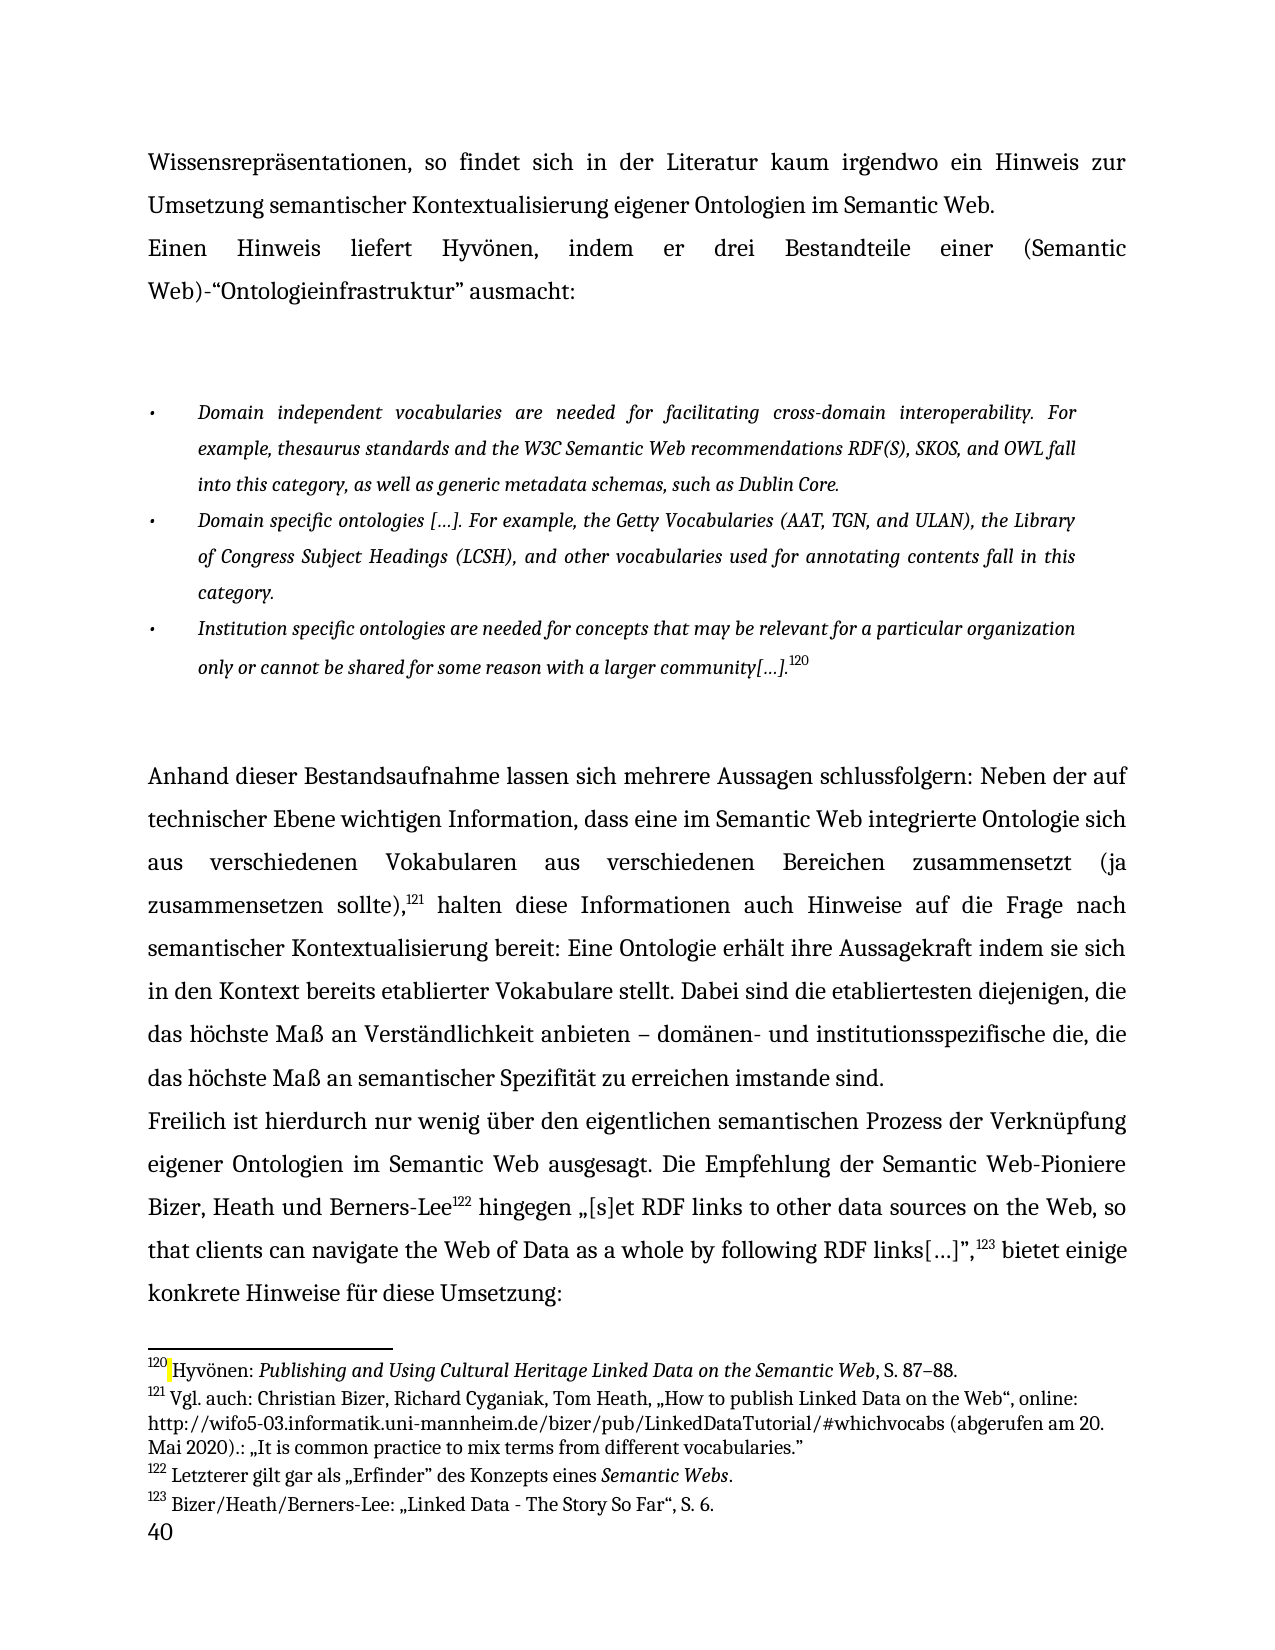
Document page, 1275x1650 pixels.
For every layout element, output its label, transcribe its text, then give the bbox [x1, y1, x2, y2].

text Einen Hinweis liefert Hyvönen, indem er drei Bestandteile einer (Semantic Web)-“Ontologieinfrastruktur” ausmacht: [148, 234, 1127, 306]
list Domain independent vocabularies are needed for facilitating cross-domain interoperability. For example, thesaurus standards and the W3C Semantic Web recommendations RDF(S), SKOS, and OWL fall into this category, as well as generic metadata schemas, such as Dublin Core. [148, 401, 1077, 497]
text Anhand dieser Bestandsaufnahme lassen sich mehrere Aussagen schlussfolgern: Neben der auf technischer Ebene wichtigen Information, dass eine im Semantic Web integrierte Ontologie sich aus verschiedenen Vokabularen aus verschiedenen Bereichen zusammensetzt (ja zusammensetzen sollte), halten diese Informationen auch Hinweise auf die Frage nach semantischer Kontextualisierung bereit: Eine Ontologie erhält ihre Aussagekraft indem sie sich in den Kontext bereits etablierter Vokabulare stellt. Dabei sind die etabliertesten diejenigen, die das höchste Maß an Verständlichkeit anbieten – domänen- und institutionsspezifische die, die das höchste Maß an semantischer Spezifität zu erreichen imstande sind. [148, 762, 1127, 1092]
list Domain specific ontologies […]. For example, the Getty Vocabularies (AAT, TGN, and ULAN), the Library of Congress Subject Headings (LCSH), and other vocabularies used for annotating contents fall in this category. [148, 508, 1077, 604]
list Institution specific ontologies are needed for concepts that may be relevant for a particular organization only or cannot be shared for some reason with a larger community[…]. [148, 616, 1077, 681]
